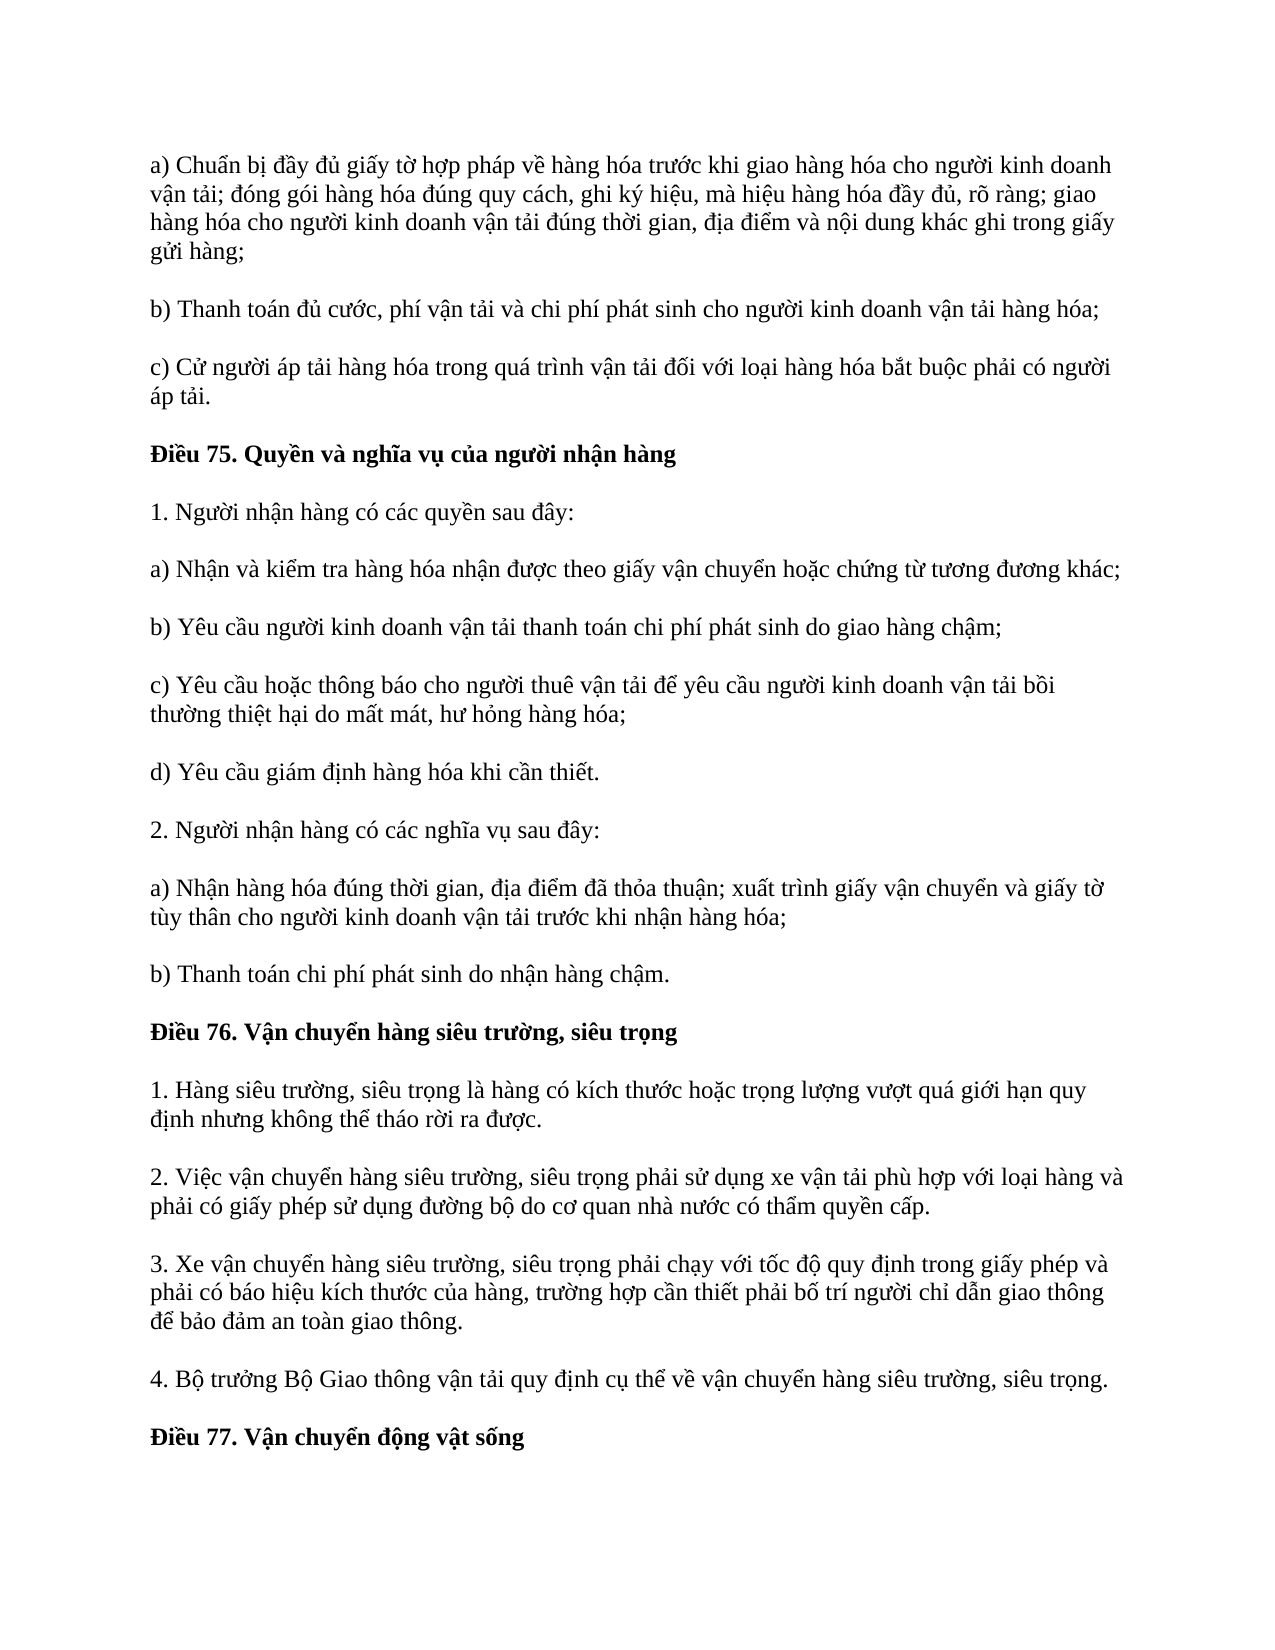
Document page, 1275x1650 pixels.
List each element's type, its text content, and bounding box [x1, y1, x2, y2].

text a) Nhận hàng hóa đúng thời gian, địa điểm đã thỏa thuận; xuất trình giấy vận chuyển và giấy tờ tùy thân cho người kinh doanh vận tải trước khi nhận hàng hóa; [150, 873, 1125, 930]
text Điều 76. Vận chuyển hàng siêu trường, siêu trọng [150, 1017, 1125, 1046]
text 1. Người nhận hàng có các quyền sau đây: [150, 497, 1125, 525]
text d) Yêu cầu giám định hàng hóa khi cần thiết. [150, 757, 1125, 786]
text 2. Người nhận hàng có các nghĩa vụ sau đây: [150, 815, 1125, 844]
text 4. Bộ trưởng Bộ Giao thông vận tải quy định cụ thể về vận chuyển hàng siêu trường, siêu trọng. [150, 1364, 1125, 1393]
text a) Nhận và kiểm tra hàng hóa nhận được theo giấy vận chuyển hoặc chứng từ tương đương khác; [150, 554, 1125, 583]
text 3. Xe vận chuyển hàng siêu trường, siêu trọng phải chạy với tốc độ quy định trong giấy phép và phải có báo hiệu kích thước của hàng, trường hợp cần thiết phải bố trí người chỉ dẫn giao thông để bảo đảm an toàn giao thông. [150, 1249, 1125, 1335]
text b) Thanh toán chi phí phát sinh do nhận hàng chậm. [150, 959, 1125, 988]
text 2. Việc vận chuyển hàng siêu trường, siêu trọng phải sử dụng xe vận tải phù hợp với loại hàng và phải có giấy phép sử dụng đường bộ do cơ quan nhà nước có thẩm quyền cấp. [150, 1162, 1125, 1219]
text Điều 75. Quyền và nghĩa vụ của người nhận hàng [150, 439, 1125, 467]
text b) Thanh toán đủ cước, phí vận tải và chi phí phát sinh cho người kinh doanh vận tải hàng hóa; [150, 294, 1125, 323]
text Điều 77. Vận chuyển động vật sống [150, 1422, 1125, 1451]
text c) Yêu cầu hoặc thông báo cho người thuê vận tải để yêu cầu người kinh doanh vận tải bồi thường thiệt hại do mất mát, hư hỏng hàng hóa; [150, 670, 1125, 728]
text b) Yêu cầu người kinh doanh vận tải thanh toán chi phí phát sinh do giao hàng chậm; [150, 612, 1125, 641]
text 1. Hàng siêu trường, siêu trọng là hàng có kích thước hoặc trọng lượng vượt quá giới hạn quy định nhưng không thể tháo rời ra được. [150, 1075, 1125, 1133]
text c) Cử người áp tải hàng hóa trong quá trình vận tải đối với loại hàng hóa bắt buộc phải có người áp tải. [150, 352, 1125, 409]
text a) Chuẩn bị đầy đủ giấy tờ hợp pháp về hàng hóa trước khi giao hàng hóa cho người kinh doanh vận tải; đóng gói hàng hóa đúng quy cách, ghi ký hiệu, mà hiệu hàng hóa đầy đủ, rõ ràng; giao hàng hóa cho người kinh doanh vận tải đúng thời gian, địa điểm và nội dung khác ghi trong giấy gửi hàng; [150, 150, 1125, 265]
